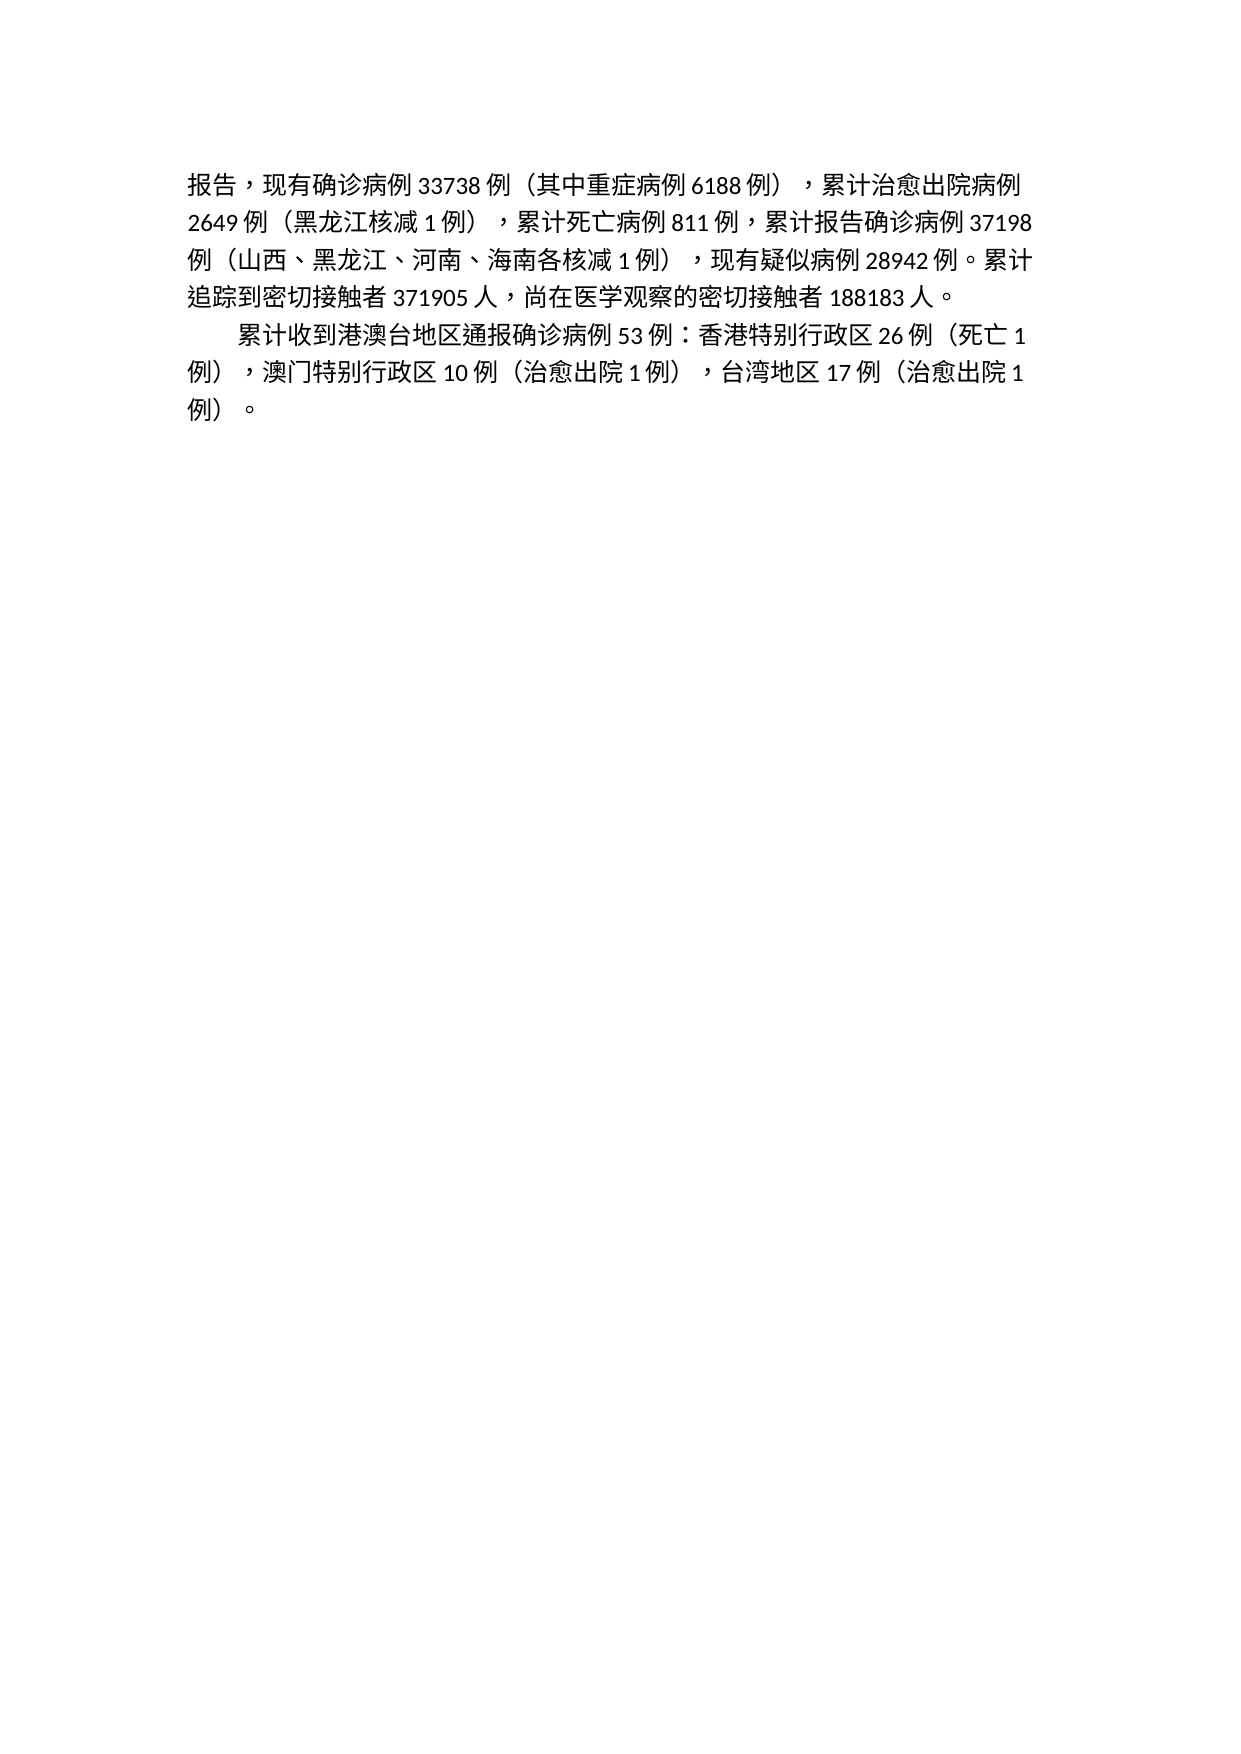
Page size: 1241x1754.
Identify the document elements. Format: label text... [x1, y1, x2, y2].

text 累计收到港澳台地区通报确诊病例53例：香港特别行政区26例（死亡1例），澳门特别行政区10例（治愈出院1例），台湾地区17例（治愈出院1例）。 [187, 314, 1053, 427]
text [187, 164, 1053, 314]
